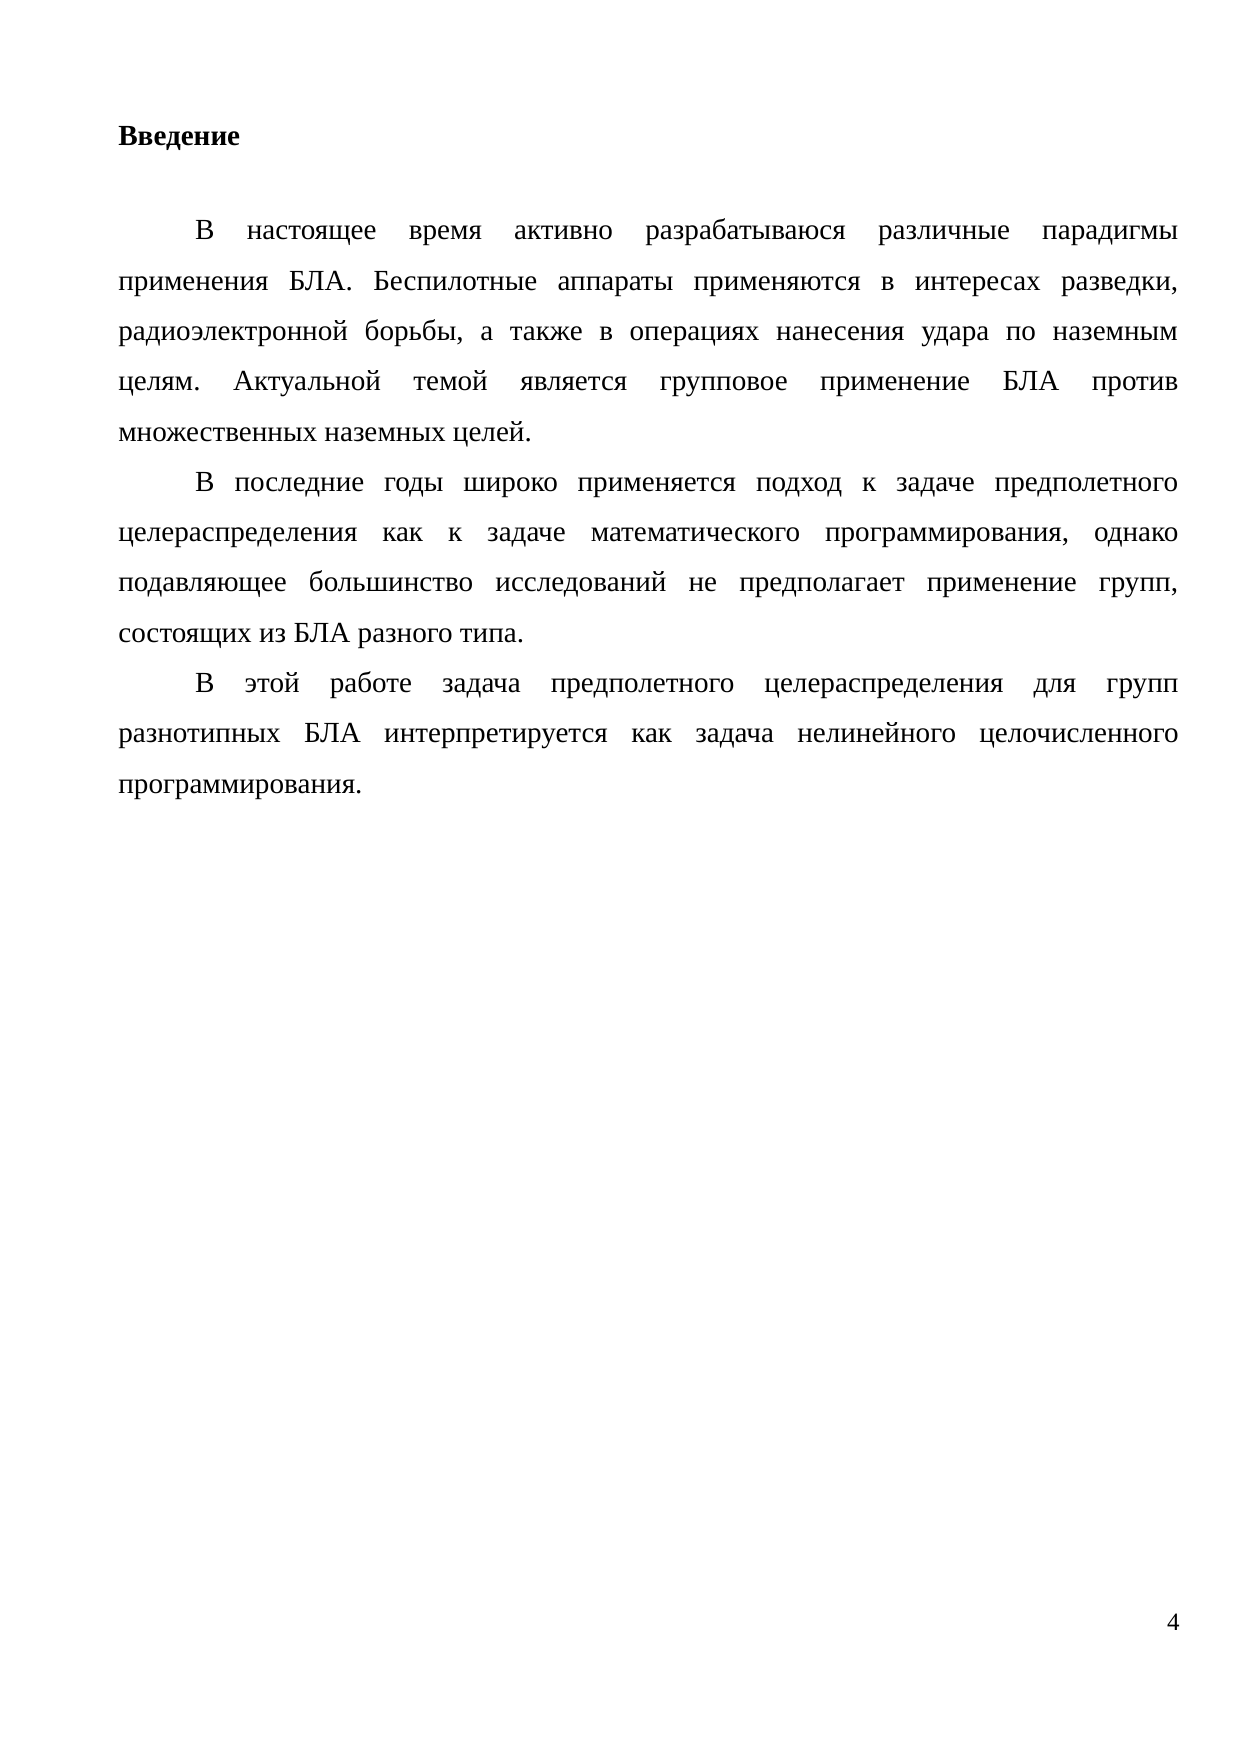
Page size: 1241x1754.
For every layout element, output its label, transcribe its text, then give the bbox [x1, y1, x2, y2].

text В этой работе задача предполетного целераспределения для групп разнотипных БЛА интерпретируется как задача нелинейного целочисленного программирования. [118, 665, 1179, 799]
text Введение [118, 118, 1179, 152]
text В последние годы широко применяется подход к задаче предполетного целераспределения как к задаче математического программирования, однако подавляющее большинство исследований не предполагает применение групп, состоящих из БЛА разного типа. [118, 464, 1179, 648]
text В настоящее время активно разрабатываюся различные парадигмы применения БЛА. Беспилотные аппараты применяются в интересах разведки, радиоэлектронной борьбы, а также в операциях нанесения удара по наземным целям. Актуальной темой является групповое применение БЛА против множественных наземных целей. [118, 212, 1179, 447]
